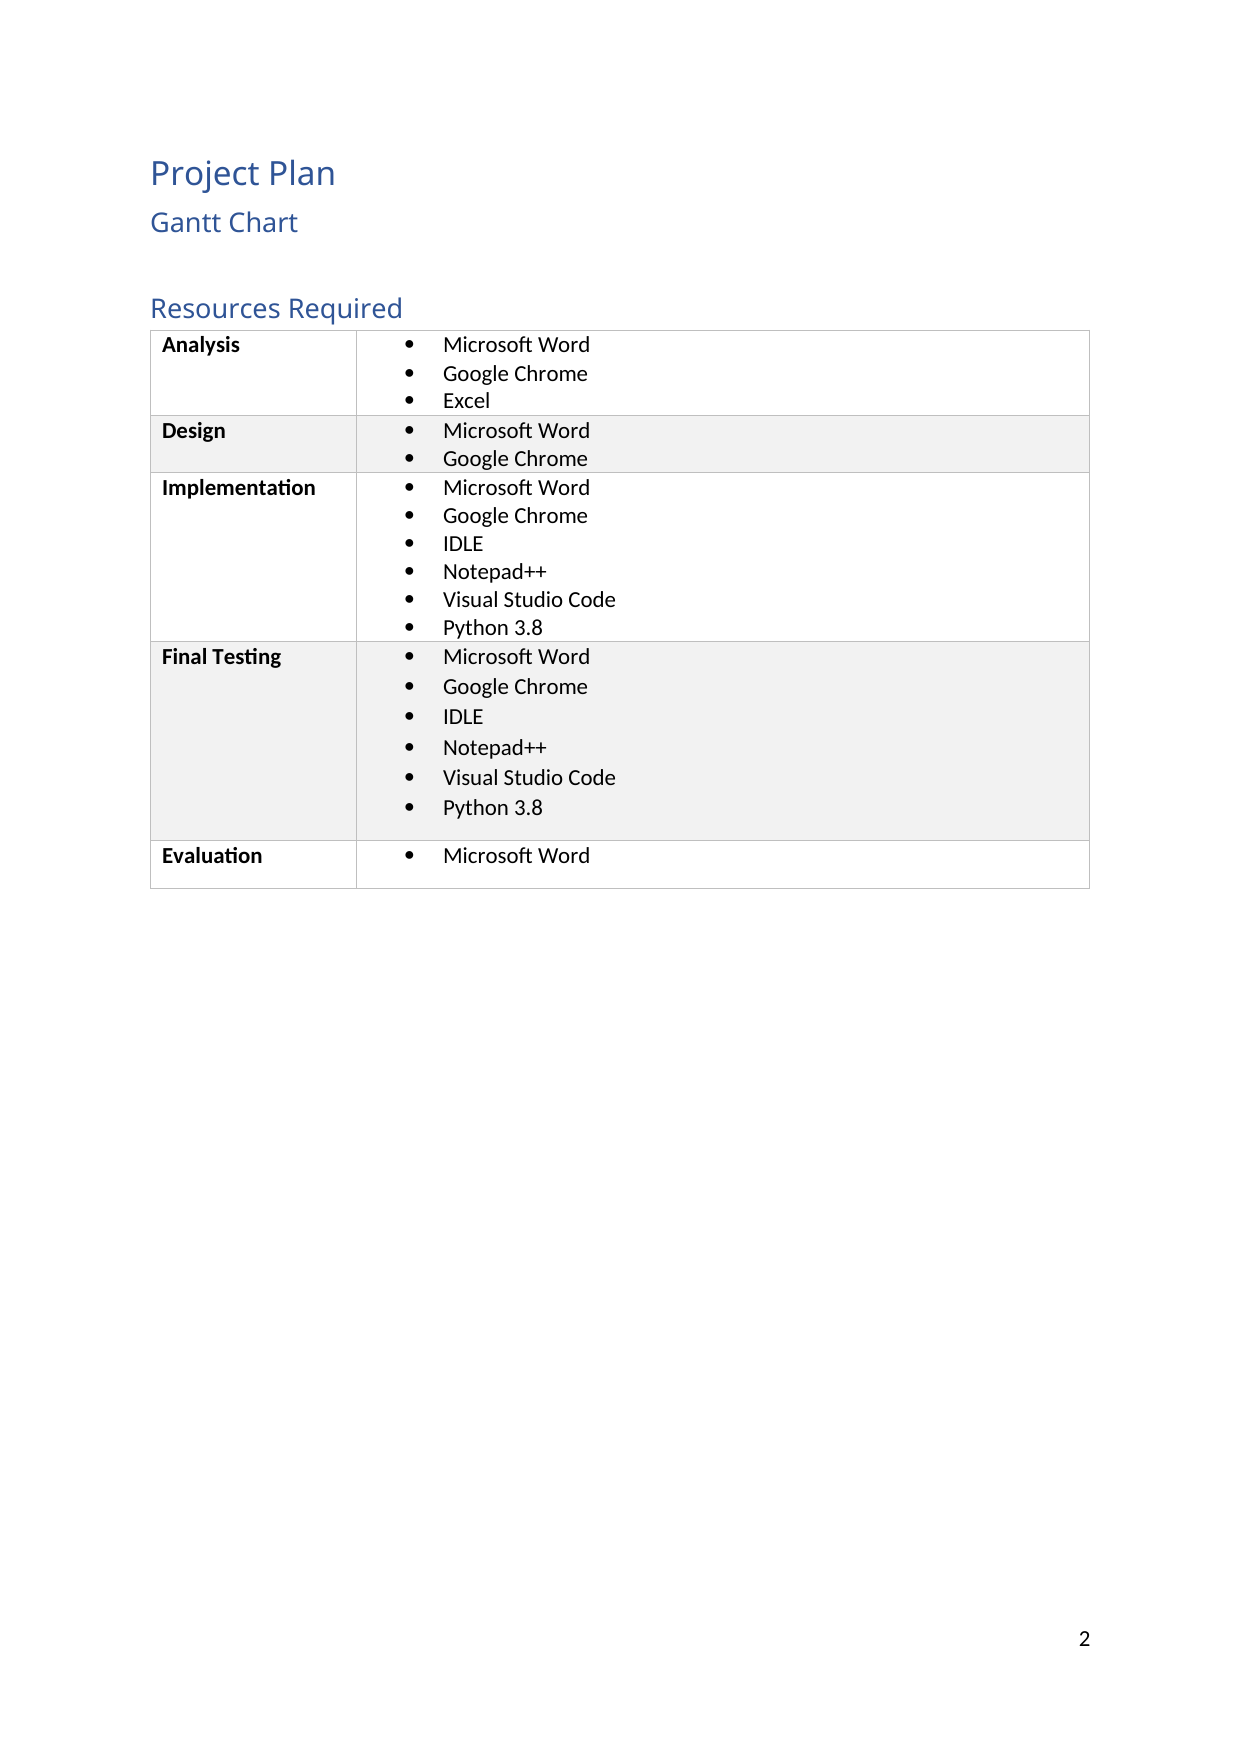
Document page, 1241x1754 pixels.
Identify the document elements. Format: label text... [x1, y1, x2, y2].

table_cell Evaluation [151, 841, 356, 888]
table_cell Microsoft Word Google Chrome IDLE Notepad++ Visual Studio Code Python 3.8 [357, 473, 1089, 641]
subtitle Project Plan [150, 150, 1090, 195]
table_cell Final Testing [151, 642, 356, 840]
table_cell Design [151, 416, 356, 472]
table_header Analysis [151, 331, 356, 415]
subtitle Resources Required [150, 290, 1090, 327]
table_cell Implementation [151, 473, 356, 641]
table_cell Microsoft Word [357, 841, 1089, 888]
table_cell Microsoft Word Google Chrome [357, 416, 1089, 472]
subtitle Gantt Chart [150, 203, 1090, 240]
table_cell Microsoft Word Google Chrome IDLE Notepad++ Visual Studio Code Python 3.8 [357, 642, 1089, 840]
table_header Microsoft Word Google Chrome Excel [357, 331, 1089, 415]
